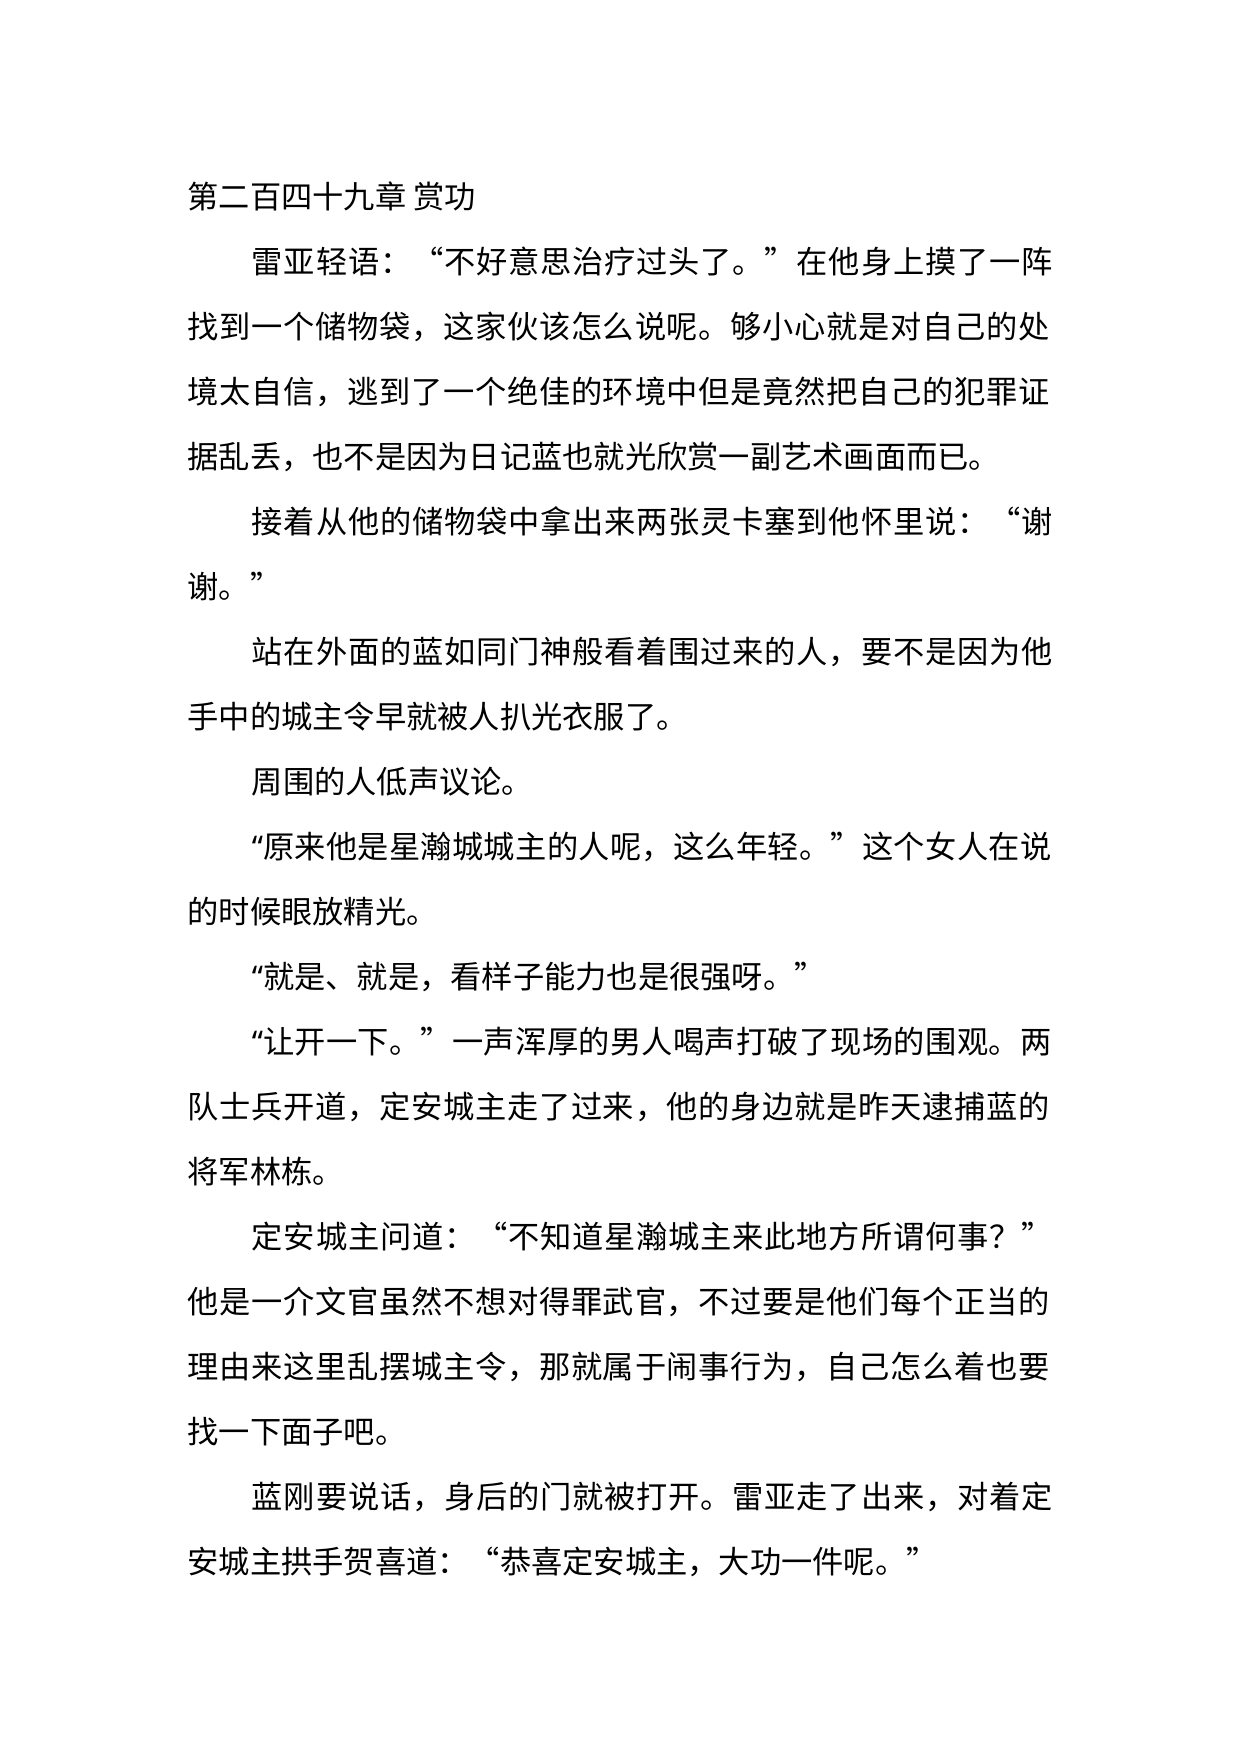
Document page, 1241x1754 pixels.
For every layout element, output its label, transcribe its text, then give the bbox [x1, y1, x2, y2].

text 站在外面的蓝如同门神般看着围过来的人，要不是因为他手中的城主令早就被人扒光衣服了。 [187, 617, 1053, 747]
text “让开一下。”一声浑厚的男人喝声打破了现场的围观。两队士兵开道，定安城主走了过来，他的身边就是昨天逮捕蓝的将军林栋。 [187, 1007, 1053, 1202]
text 周围的人低声议论。 [187, 747, 1053, 812]
text “就是、就是，看样子能力也是很强呀。” [187, 942, 1053, 1007]
text 定安城主问道：“不知道星瀚城主来此地方所谓何事？”他是一介文官虽然不想对得罪武官，不过要是他们每个正当的理由来这里乱摆城主令，那就属于闹事行为，自己怎么着也要找一下面子吧。 [187, 1202, 1053, 1462]
text 第二百四十九章 赏功 [187, 162, 1053, 227]
text 雷亚轻语：“不好意思治疗过头了。”在他身上摸了一阵找到一个储物袋，这家伙该怎么说呢。够小心就是对自己的处境太自信，逃到了一个绝佳的环境中但是竟然把自己的犯罪证据乱丢，也不是因为日记蓝也就光欣赏一副艺术画面而已。 [187, 227, 1053, 487]
text 蓝刚要说话，身后的门就被打开。雷亚走了出来，对着定安城主拱手贺喜道：“恭喜定安城主，大功一件呢。” [187, 1462, 1053, 1592]
text 接着从他的储物袋中拿出来两张灵卡塞到他怀里说：“谢谢。” [187, 487, 1053, 617]
text “原来他是星瀚城城主的人呢，这么年轻。”这个女人在说的时候眼放精光。 [187, 812, 1053, 942]
